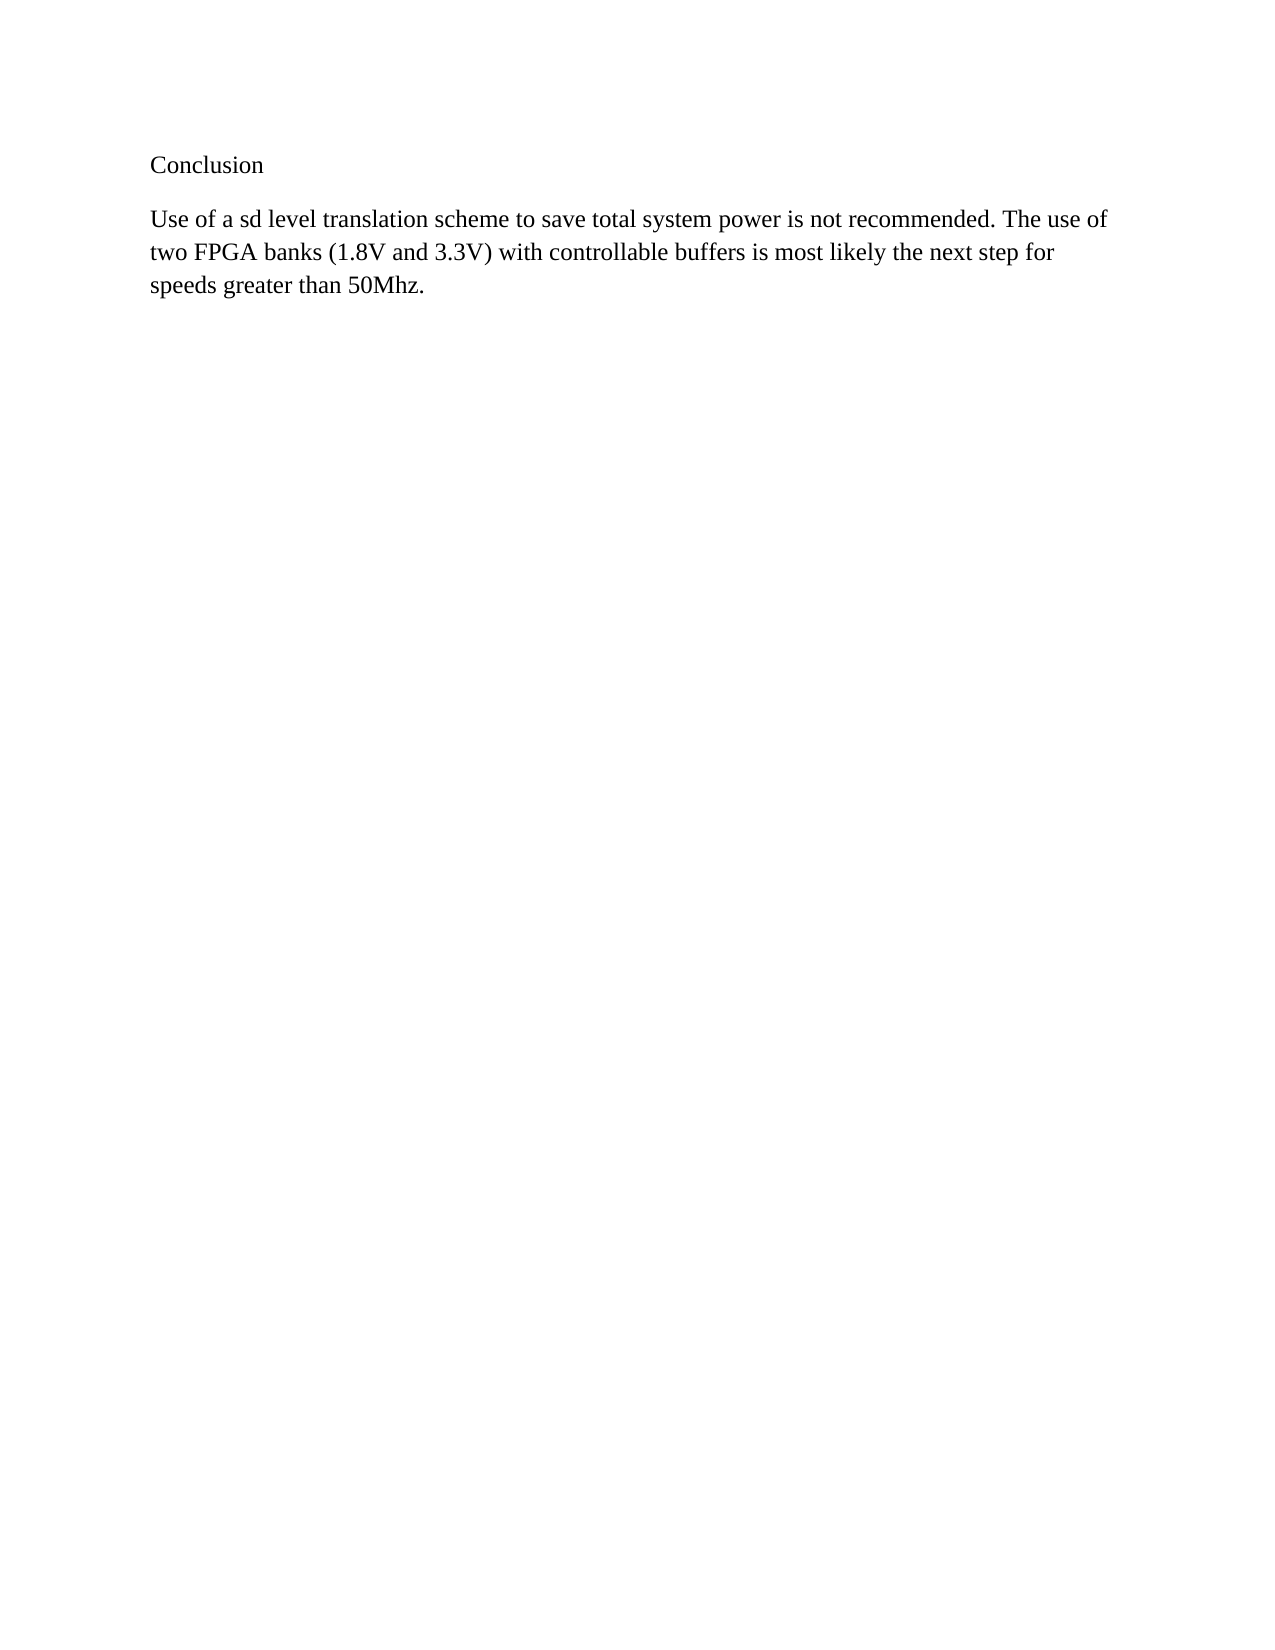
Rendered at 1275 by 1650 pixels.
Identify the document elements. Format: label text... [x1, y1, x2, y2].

text Conclusion [150, 150, 1125, 179]
text Use of a sd level translation scheme to save total system power is not recommended. The use of two FPGA banks (1.8V and 3.3V) with controllable buffers is most likely the next step for speeds greater than 50Mhz. [150, 204, 1125, 299]
